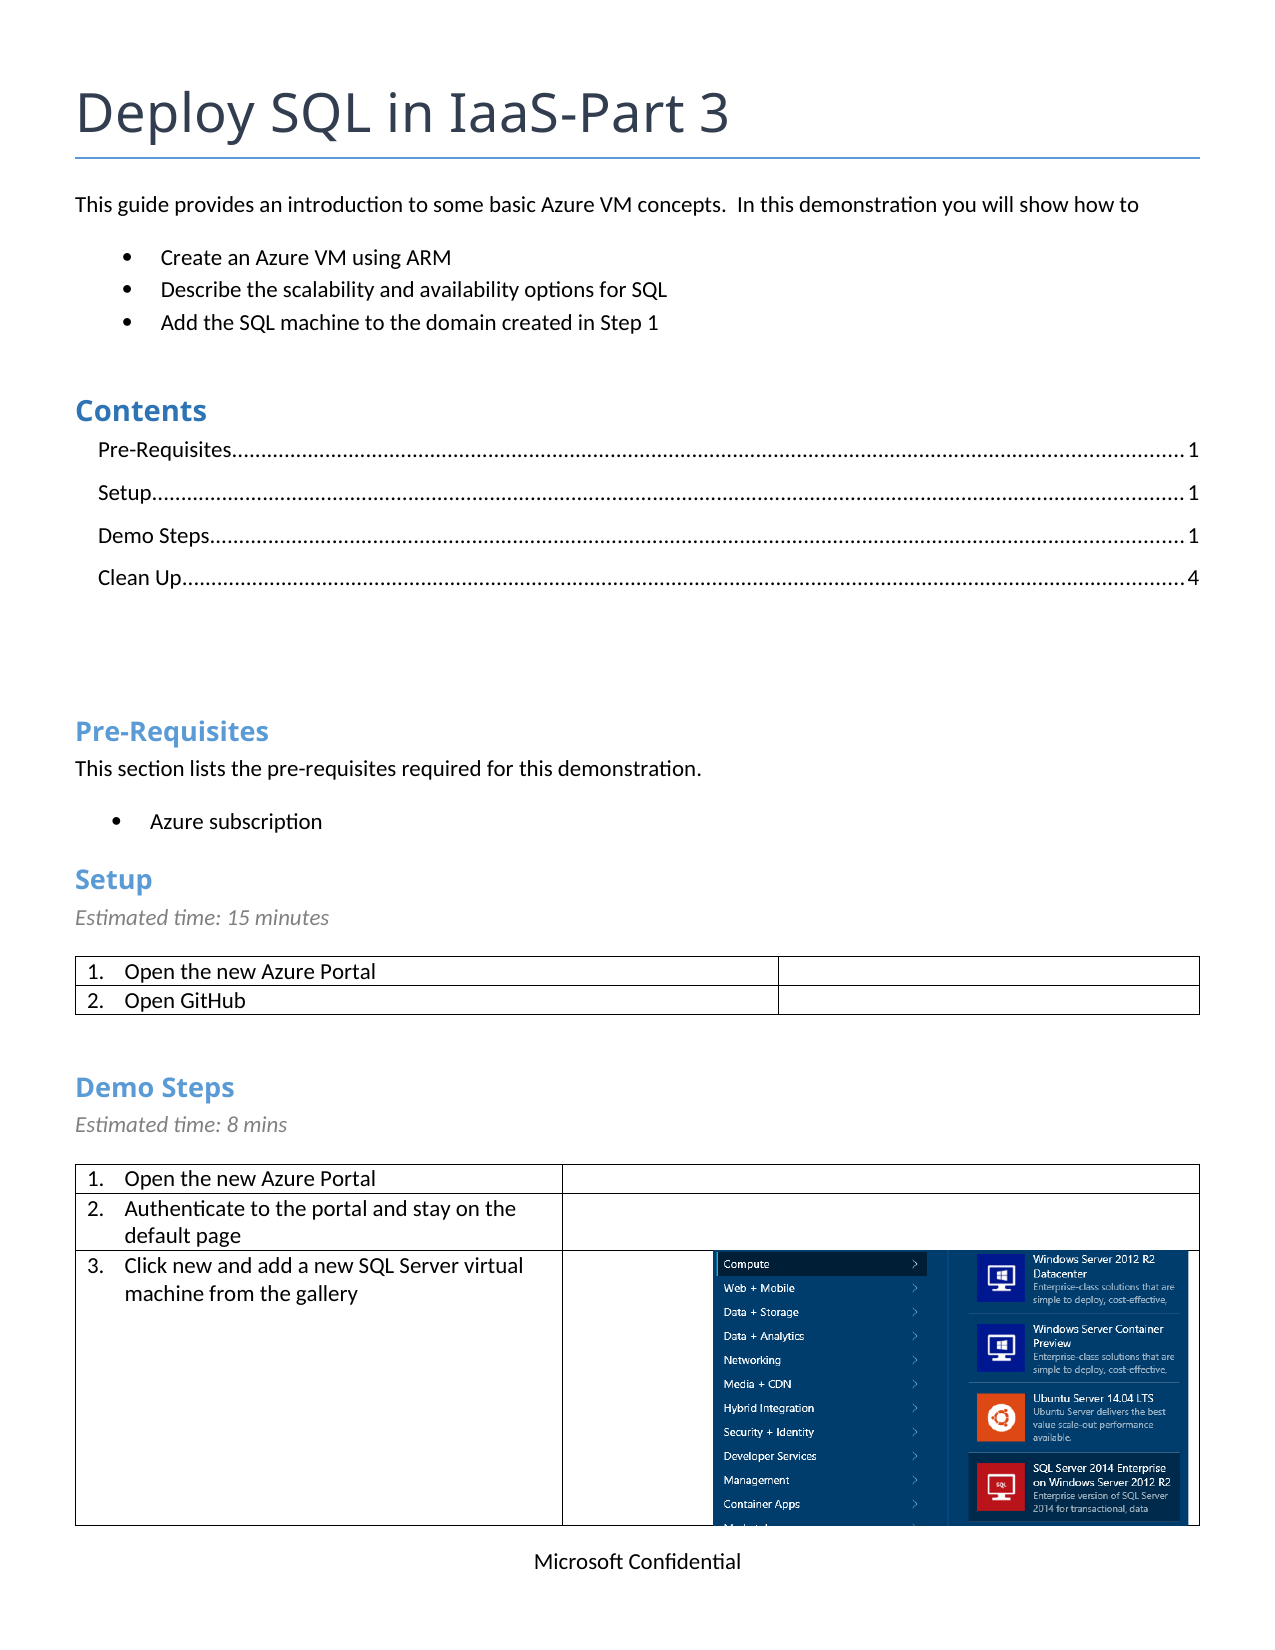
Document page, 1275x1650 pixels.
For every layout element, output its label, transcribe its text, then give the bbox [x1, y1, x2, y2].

table_header [563, 1165, 1199, 1193]
text This guide provides an introduction to some basic Azure VM concepts. In this demonstration you will show how to [75, 190, 1200, 218]
table_header Open the new Azure Portal [76, 957, 778, 985]
table_cell [779, 986, 1199, 1014]
table_cell Authenticate to the portal and stay on the default page [76, 1194, 562, 1250]
table_cell [1189, 1251, 1199, 1525]
table_cell Click new and add a new SQL Server virtual machine from the gallery [76, 1251, 562, 1525]
text Estimated time: 15 minutes [75, 903, 1200, 931]
list Add the SQL machine to the domain created in Step 1 [123, 308, 1200, 336]
list Describe the scalability and availability options for SQL [123, 276, 1200, 304]
table_cell Open GitHub [76, 986, 778, 1014]
subtitle Setup [75, 861, 1200, 897]
text This section lists the pre-requisites required for this demonstration. [75, 754, 1200, 782]
list Azure subscription [112, 807, 1200, 836]
table_header [779, 957, 1199, 985]
subtitle Demo Steps [75, 1068, 1200, 1105]
table_cell [563, 1194, 1199, 1250]
table_cell [563, 1251, 713, 1525]
text Estimated time: 8 mins [75, 1111, 1200, 1138]
list Create an Azure VM using ARM [123, 243, 1200, 271]
picture [713, 1250, 1189, 1526]
subtitle Pre-Requisites [75, 712, 1200, 749]
table_header Open the new Azure Portal [76, 1165, 562, 1193]
